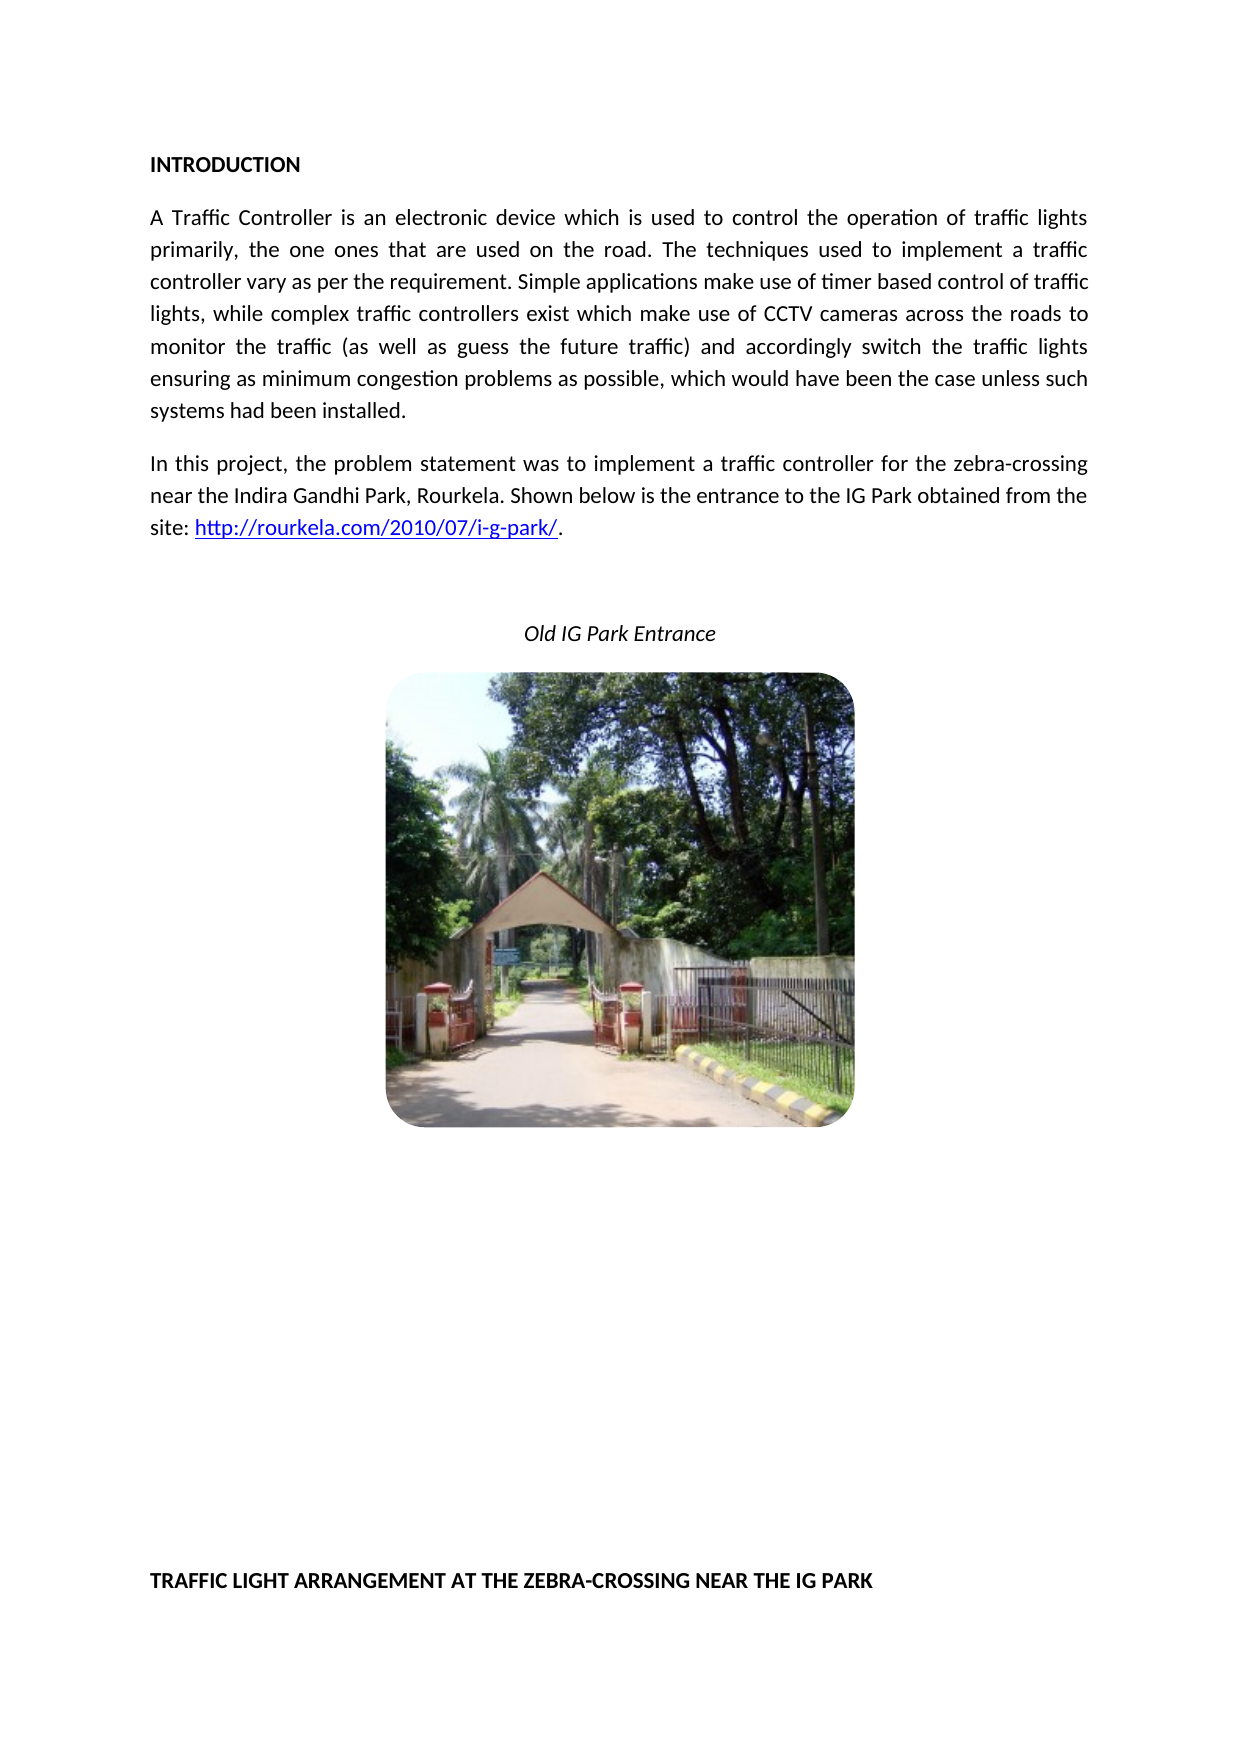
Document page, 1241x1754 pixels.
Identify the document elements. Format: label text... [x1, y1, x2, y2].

text INTRODUCTION [150, 150, 1090, 178]
text In this project, the problem statement was to implement a traffic controller for the zebra-crossing near the Indira Gandhi Park, Rourkela. Shown below is the entrance to the IG Park obtained from the site: http://rourkela.com/2010/07/i-g-park/. [150, 449, 1090, 542]
text Traffic Light arrangement at the Zebra-crossing near the IG Park [150, 1566, 1090, 1594]
text Old IG Park Entrance [150, 619, 1090, 648]
picture [385, 672, 855, 1128]
text A Traffic Controller is an electronic device which is used to control the operation of traffic lights primarily, the one ones that are used on the road. The techniques used to implement a traffic controller vary as per the requirement. Simple applications make use of timer based control of traffic lights, while complex traffic controllers exist which make use of CCTV cameras across the roads to monitor the traffic (as well as guess the future traffic) and accordingly switch the traffic lights ensuring as minimum congestion problems as possible, which would have been the case unless such systems had been installed. [150, 203, 1090, 424]
